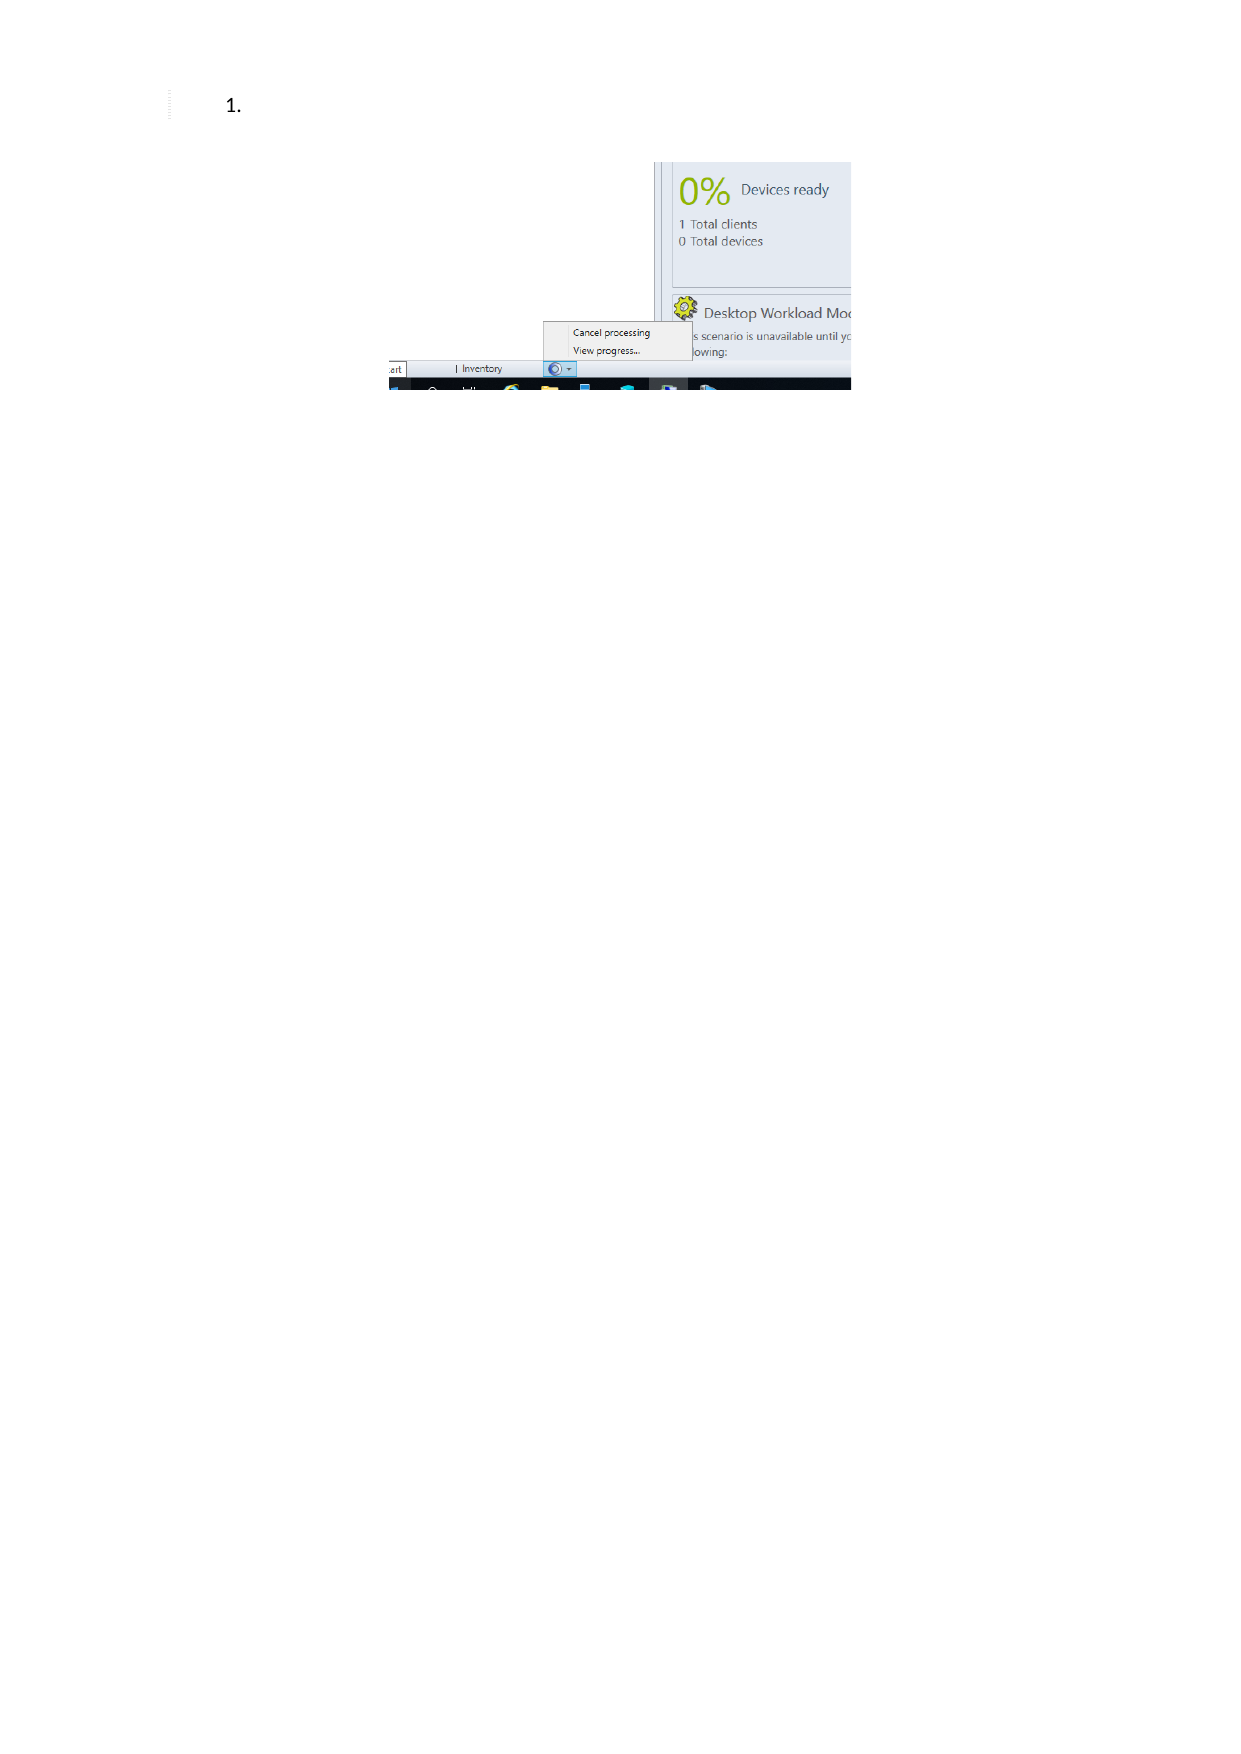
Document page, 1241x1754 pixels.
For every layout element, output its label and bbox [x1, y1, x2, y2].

picture [389, 162, 852, 390]
